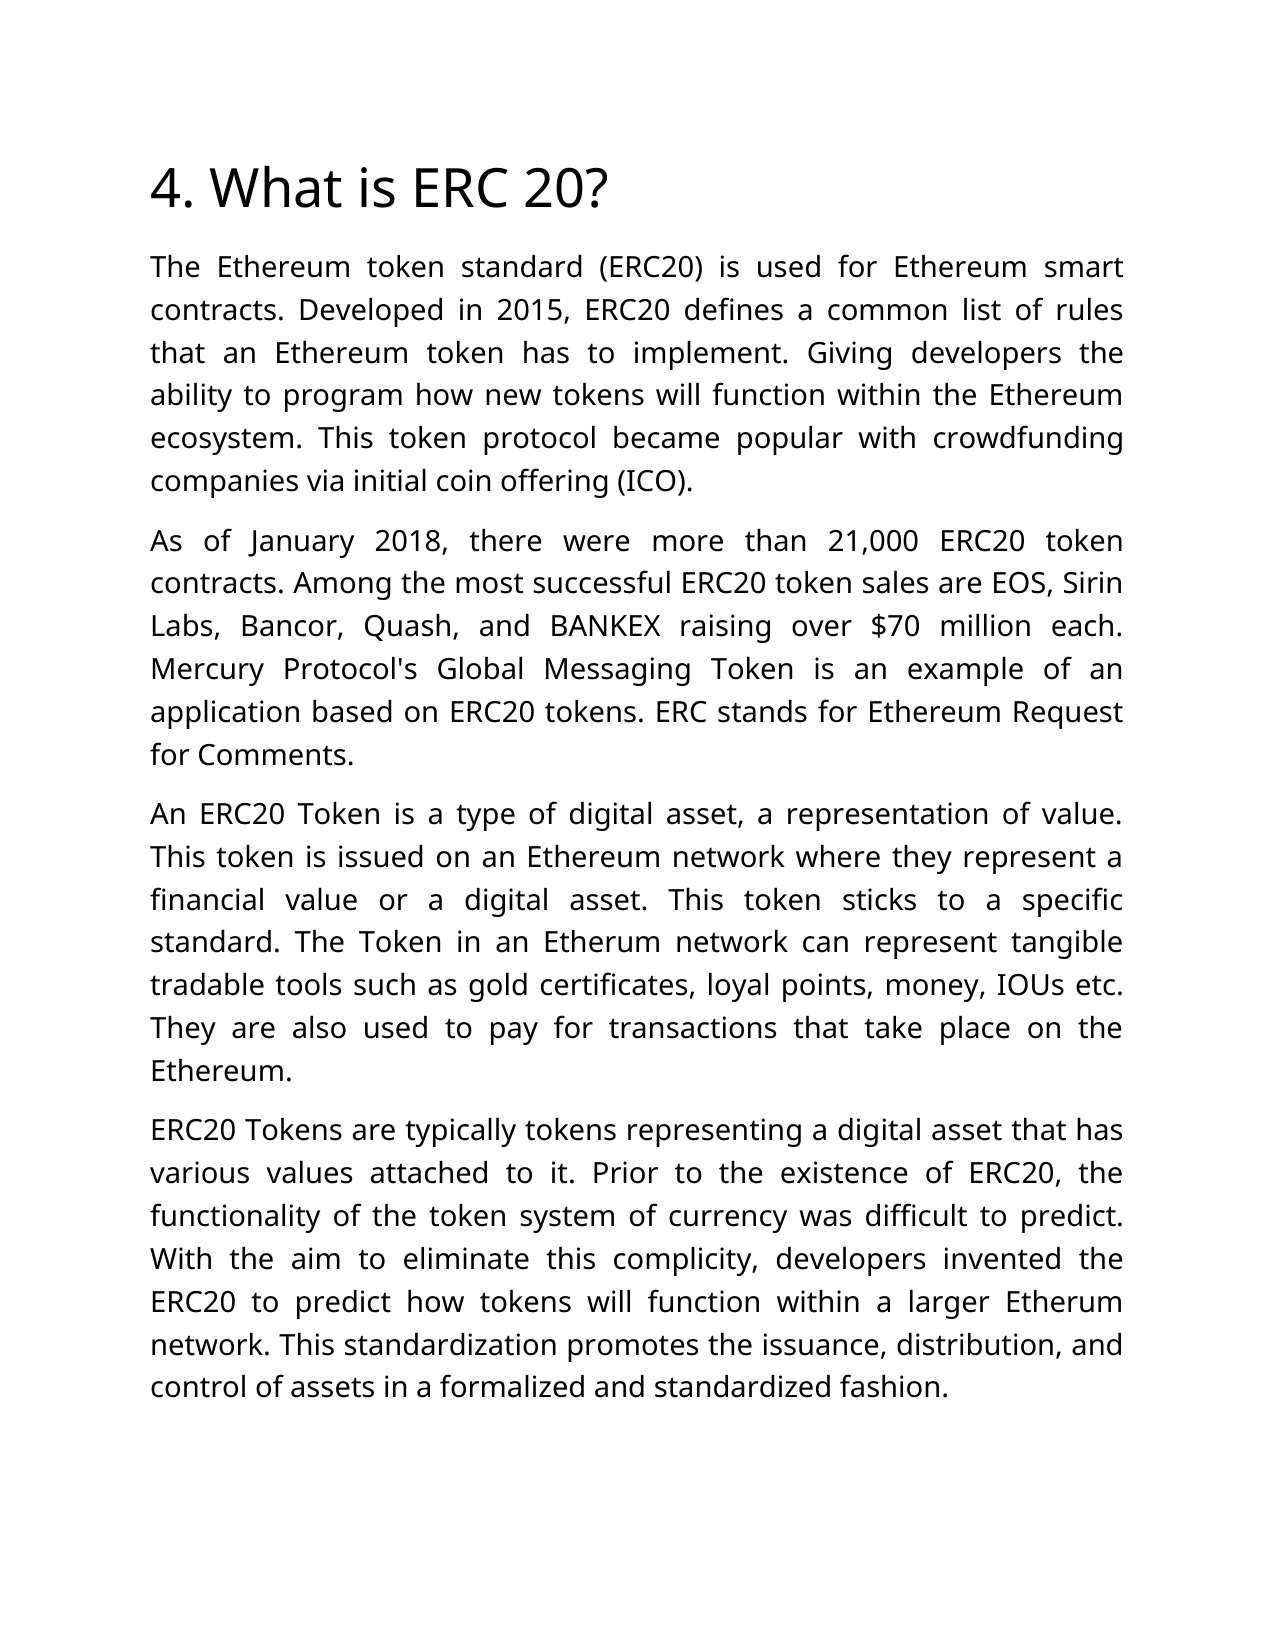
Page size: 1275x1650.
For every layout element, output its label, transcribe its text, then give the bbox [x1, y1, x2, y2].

text 4. What is ERC 20? [150, 150, 1125, 224]
text The Ethereum token standard (ERC20) is used for Ethereum smart contracts. Developed in 2015, ERC20 defines a common list of rules that an Ethereum token has to implement. Giving developers the ability to program how new tokens will function within the Ethereum ecosystem. This token protocol became popular with crowdfunding companies via initial coin offering (ICO). [150, 246, 1125, 500]
text As of January 2018, there were more than 21,000 ERC20 token contracts. Among the most successful ERC20 token sales are EOS, Sirin Labs, Bancor, Quash, and BANKEX raising over $70 million each. Mercury Protocol's Global Messaging Token is an example of an application based on ERC20 tokens. ERC stands for Ethereum Request for Comments. [150, 520, 1125, 773]
text ERC20 Tokens are typically tokens representing a digital asset that has various values attached to it. Prior to the existence of ERC20, the functionality of the token system of currency was difficult to predict. With the aim to eliminate this complicity, developers invented the ERC20 to predict how tokens will function within a larger Etherum network. This standardization promotes the issuance, distribution, and control of assets in a formalized and standardized fashion. [150, 1110, 1125, 1406]
text An ERC20 Token is a type of digital asset, a representation of value. This token is issued on an Ethereum network where they represent a financial value or a digital asset. This token sticks to a specific standard. The Token in an Etherum network can represent tangible tradable tools such as gold certificates, loyal points, money, IOUs etc. They are also used to pay for transactions that take place on the Ethereum. [150, 793, 1125, 1090]
